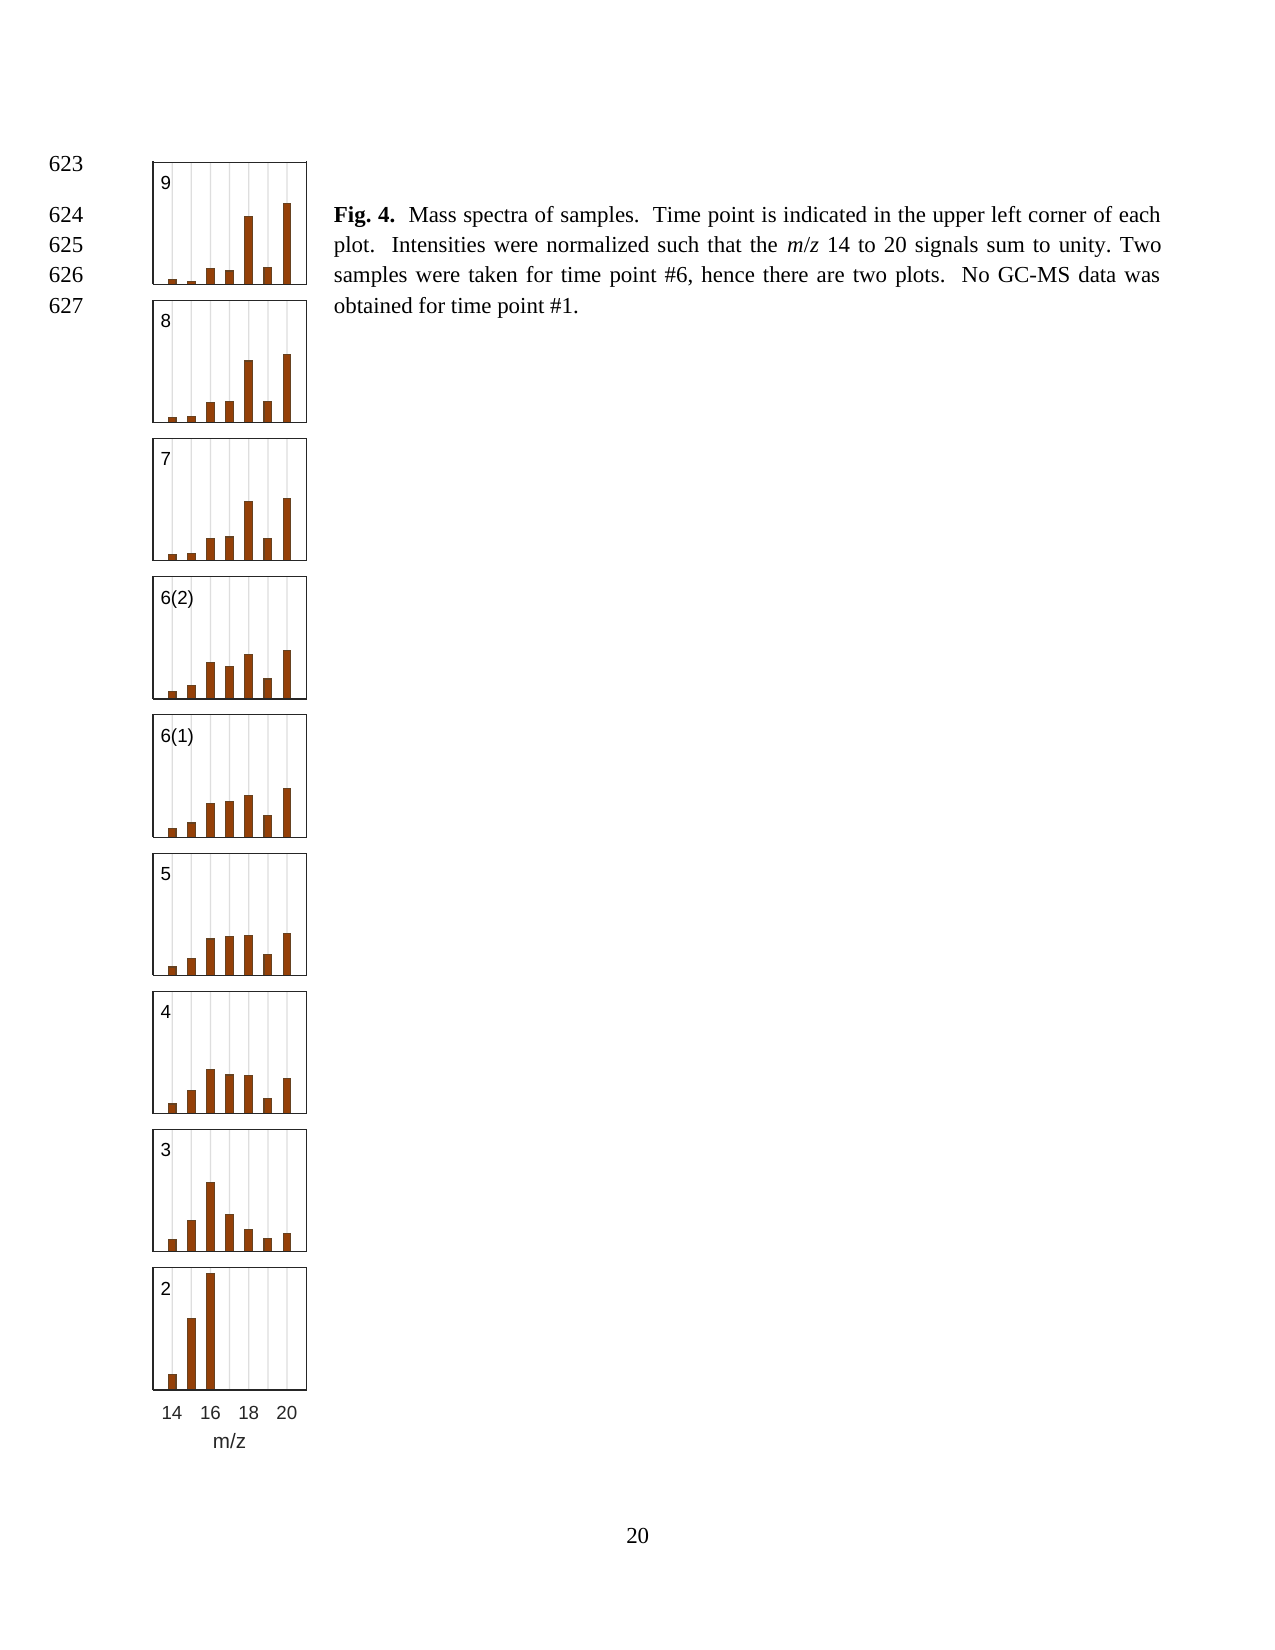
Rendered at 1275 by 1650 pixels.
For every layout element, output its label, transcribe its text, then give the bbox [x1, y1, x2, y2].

text Fig. 4. Mass spectra of samples. Time point is indicated in the upper left corner of each plot. Intensities were normalized such that the m/z 14 to 20 signals sum to unity. Two samples were taken for time point #6, hence there are two plots. No GC-MS data was obtained for time point #1. [112, 201, 1162, 318]
